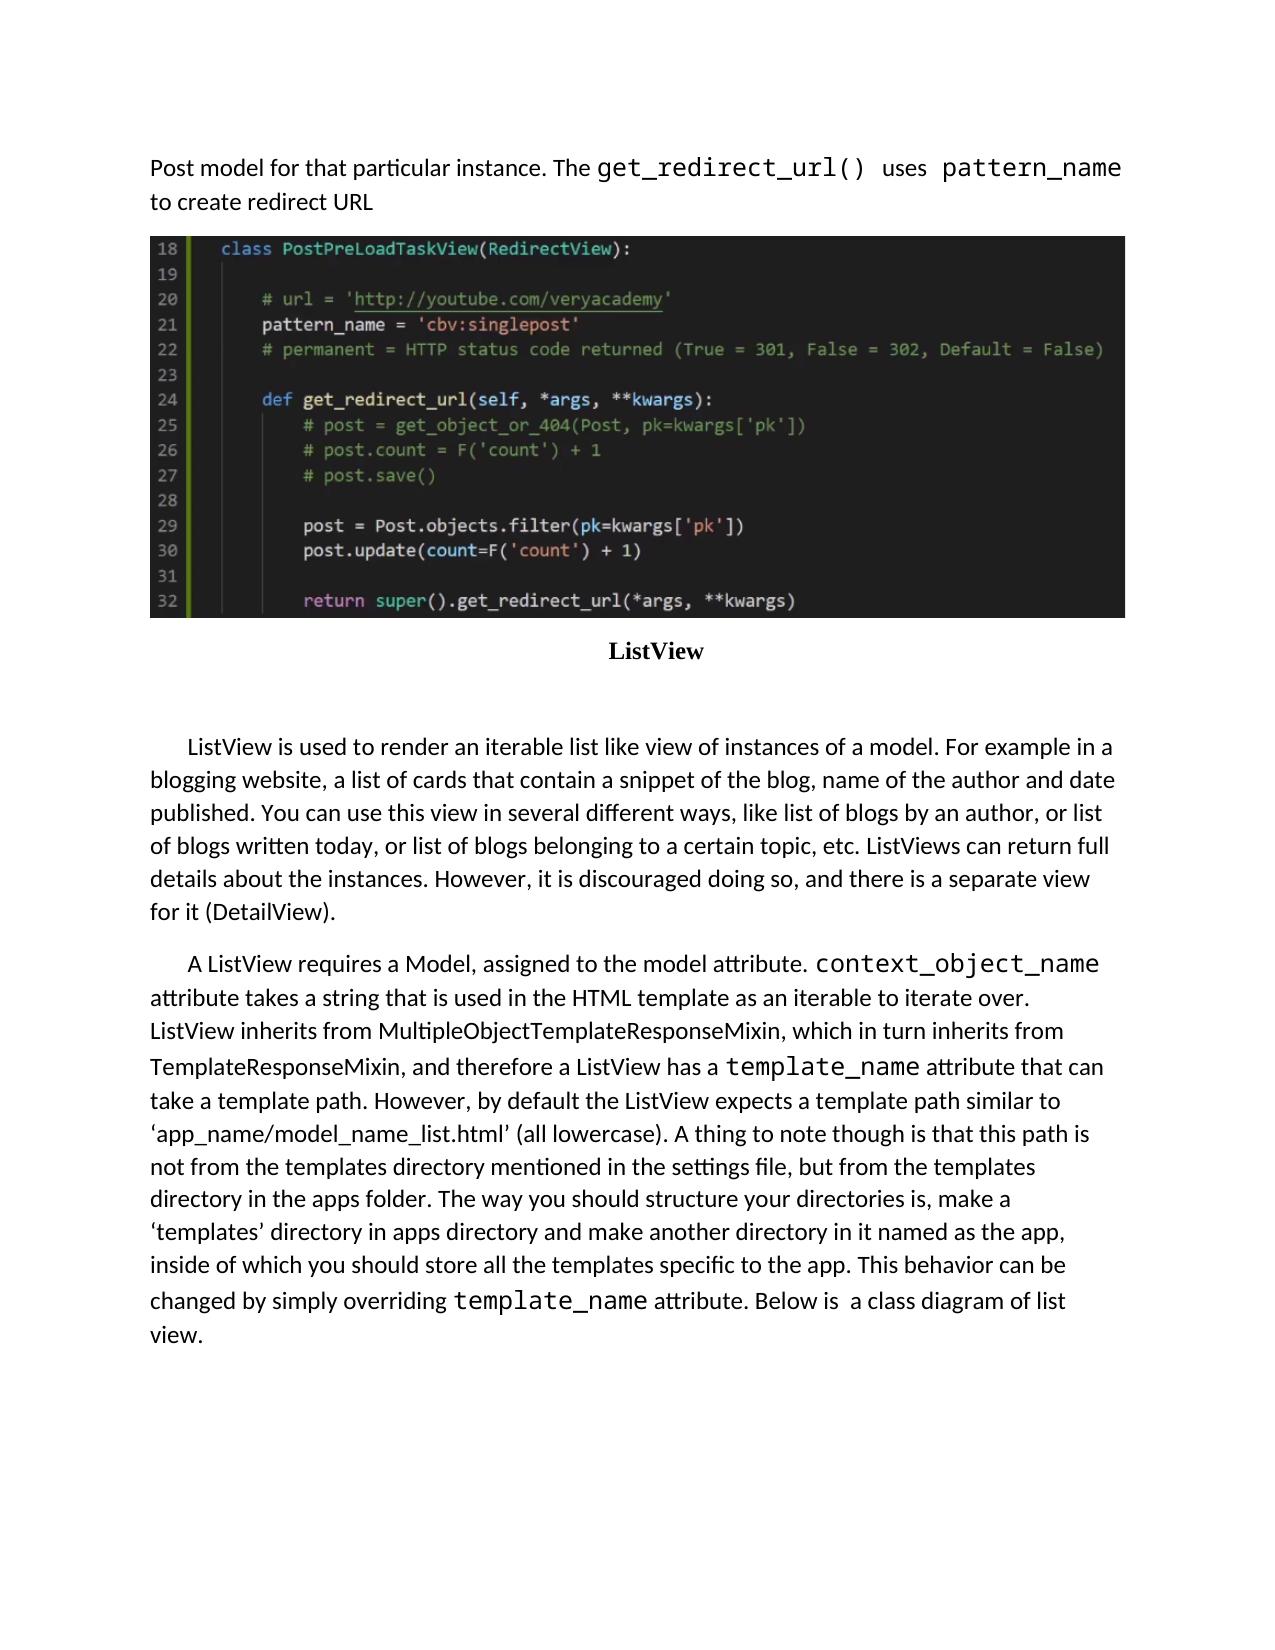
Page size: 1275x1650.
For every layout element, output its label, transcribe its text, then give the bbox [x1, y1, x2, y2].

text ListView [150, 636, 1125, 665]
text A ListView requires a Model, assigned to the model attribute. context_object_name attribute takes a string that is used in the HTML template as an iterable to iterate over. ListView inherits from MultipleObjectTemplateResponseMixin, which in turn inherits from TemplateResponseMixin, and therefore a ListView has a template_name attribute that can take a template path. However, by default the ListView expects a template path similar to ‘app_name/model_name_list.html’ (all lowercase). A thing to note though is that this path is not from the templates directory mentioned in the settings file, but from the templates directory in the apps folder. The way you should structure your directories is, make a ‘templates’ directory in apps directory and make another directory in it named as the app, inside of which you should store all the templates specific to the app. This behavior can be changed by simply overriding template_name attribute. Below is a class diagram of list view. [150, 946, 1125, 1349]
text ListView is used to render an iterable list like view of instances of a model. For example in a blogging website, a list of cards that contain a snippet of the blog, name of the author and date published. You can use this view in several different ways, like list of blogs by an author, or list of blogs written today, or list of blogs belonging to a certain topic, etc. ListViews can return full details about the instances. However, it is discouraged doing so, and there is a separate view for it (DetailView). [150, 732, 1125, 927]
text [150, 150, 1125, 217]
picture [150, 236, 1125, 618]
